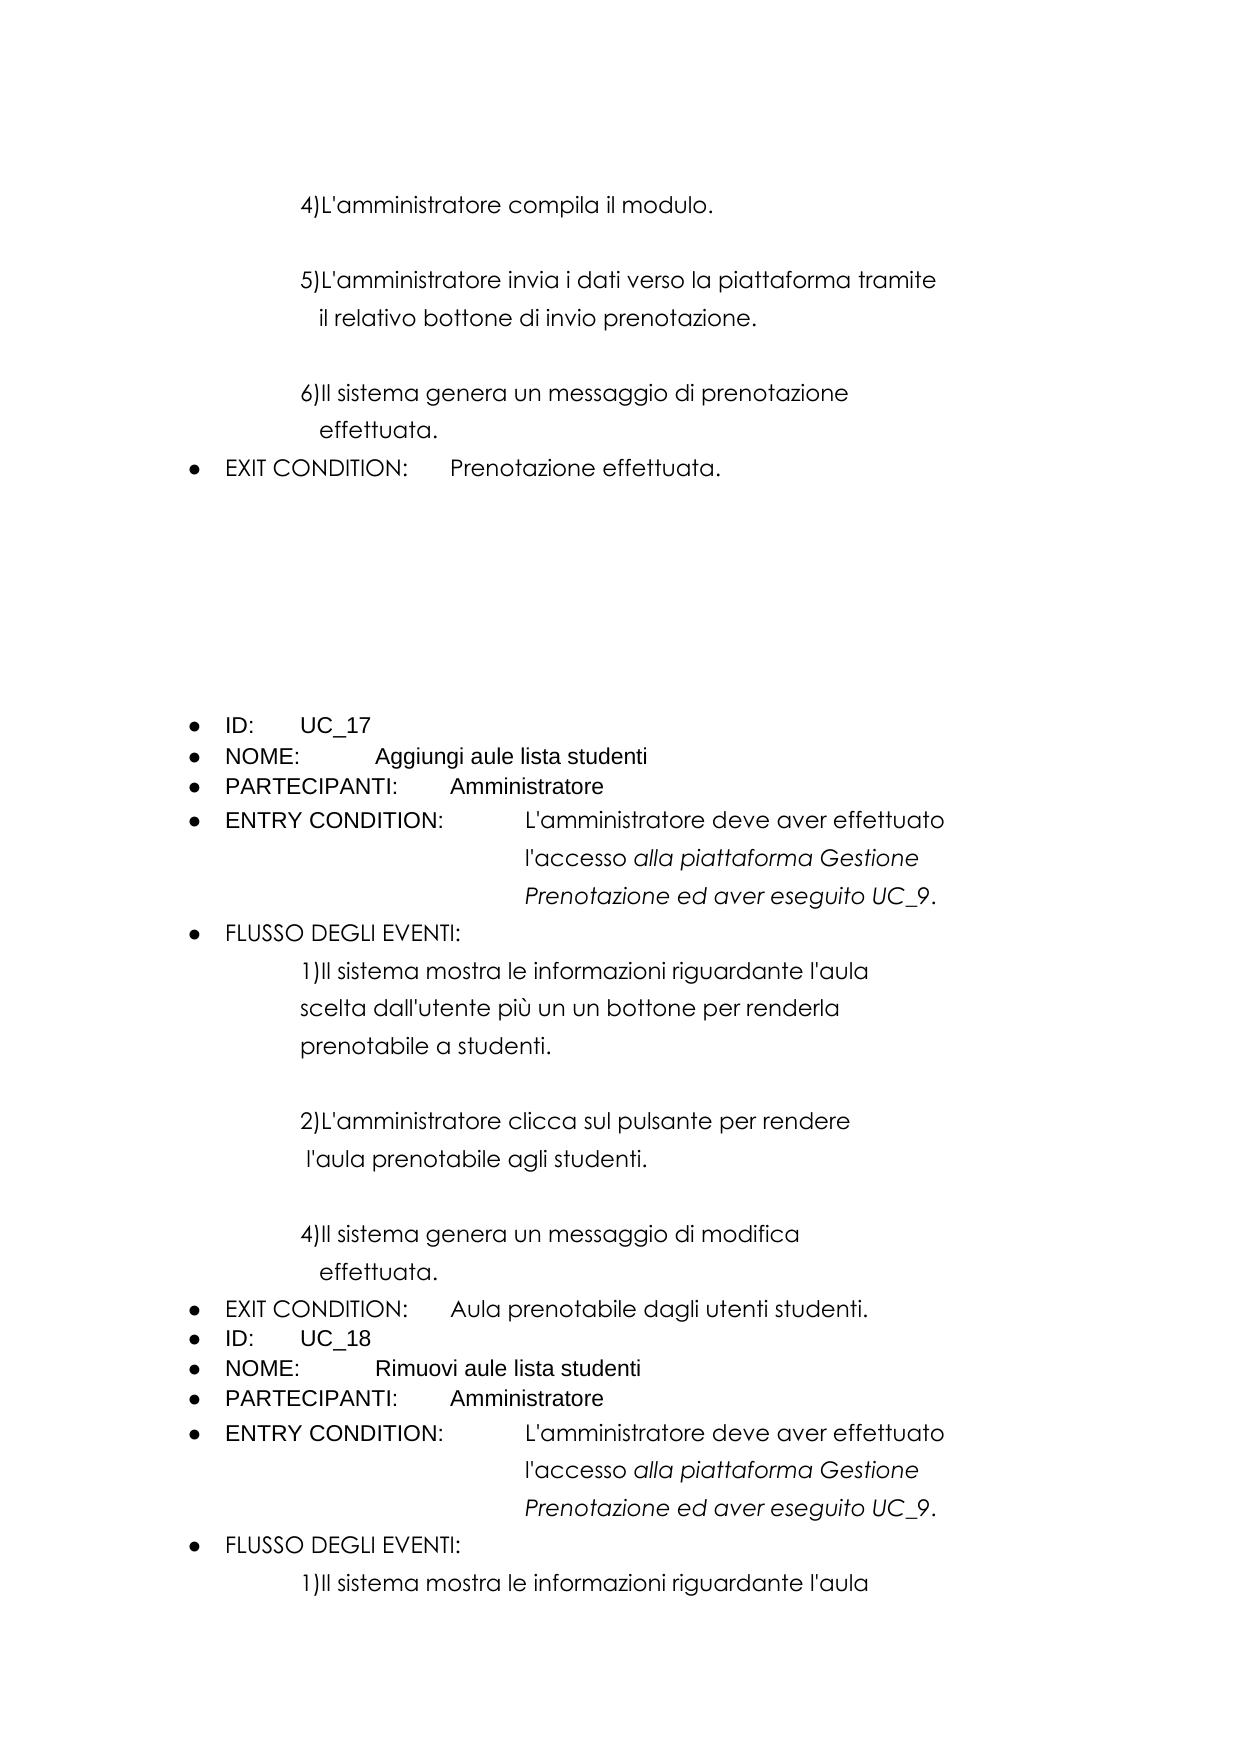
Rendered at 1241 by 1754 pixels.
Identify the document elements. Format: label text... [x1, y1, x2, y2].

text l'accesso alla piattaforma Gestione [450, 841, 1090, 873]
text 4)L'amministratore compila il modulo. [225, 188, 1090, 220]
text effettuata. [225, 413, 1090, 446]
text prenotabile a studenti. [225, 1029, 1090, 1061]
text l'aula prenotabile agli studenti. [225, 1142, 1090, 1174]
text 6)Il sistema genera un messaggio di prenotazione [225, 376, 1090, 408]
list PARTECIPANTI: Amministratore [187, 1385, 1090, 1411]
list ID: UC_18 [187, 1325, 1090, 1351]
list NOME: Aggiungi aule lista studenti [187, 743, 1090, 769]
list EXIT CONDITION: Prenotazione effettuata. [187, 451, 1090, 483]
list PARTECIPANTI: Amministratore [187, 773, 1090, 799]
list ENTRY CONDITION: L'amministratore deve aver effettuato [187, 803, 1090, 836]
text 2)L'amministratore clicca sul pulsante per rendere [225, 1104, 1090, 1137]
text Prenotazione ed aver eseguito UC_9. [450, 878, 1090, 911]
text il relativo bottone di invio prenotazione. [225, 300, 1090, 333]
text 5)L'amministratore invia i dati verso la piattaforma tramite [225, 263, 1090, 296]
text 1)Il sistema mostra le informazioni riguardante l'aula [225, 953, 1090, 986]
list ENTRY CONDITION: L'amministratore deve aver effettuato [187, 1415, 1090, 1448]
text 4)Il sistema genera un messaggio di modifica [225, 1217, 1090, 1249]
list FLUSSO DEGLI EVENTI: [187, 1528, 1090, 1561]
text l'accesso alla piattaforma Gestione [450, 1453, 1090, 1486]
text scelta dall'utente più un un bottone per renderla [225, 991, 1090, 1024]
text 1)Il sistema mostra le informazioni riguardante l'aula [225, 1566, 1090, 1598]
list EXIT CONDITION: Aula prenotabile dagli utenti studenti. [187, 1292, 1090, 1325]
text effettuata. [225, 1254, 1090, 1287]
list FLUSSO DEGLI EVENTI: [187, 916, 1090, 949]
text Prenotazione ed aver eseguito UC_9. [450, 1491, 1090, 1523]
list NOME: Rimuovi aule lista studenti [187, 1355, 1090, 1381]
list ID: UC_17 [187, 712, 1090, 739]
